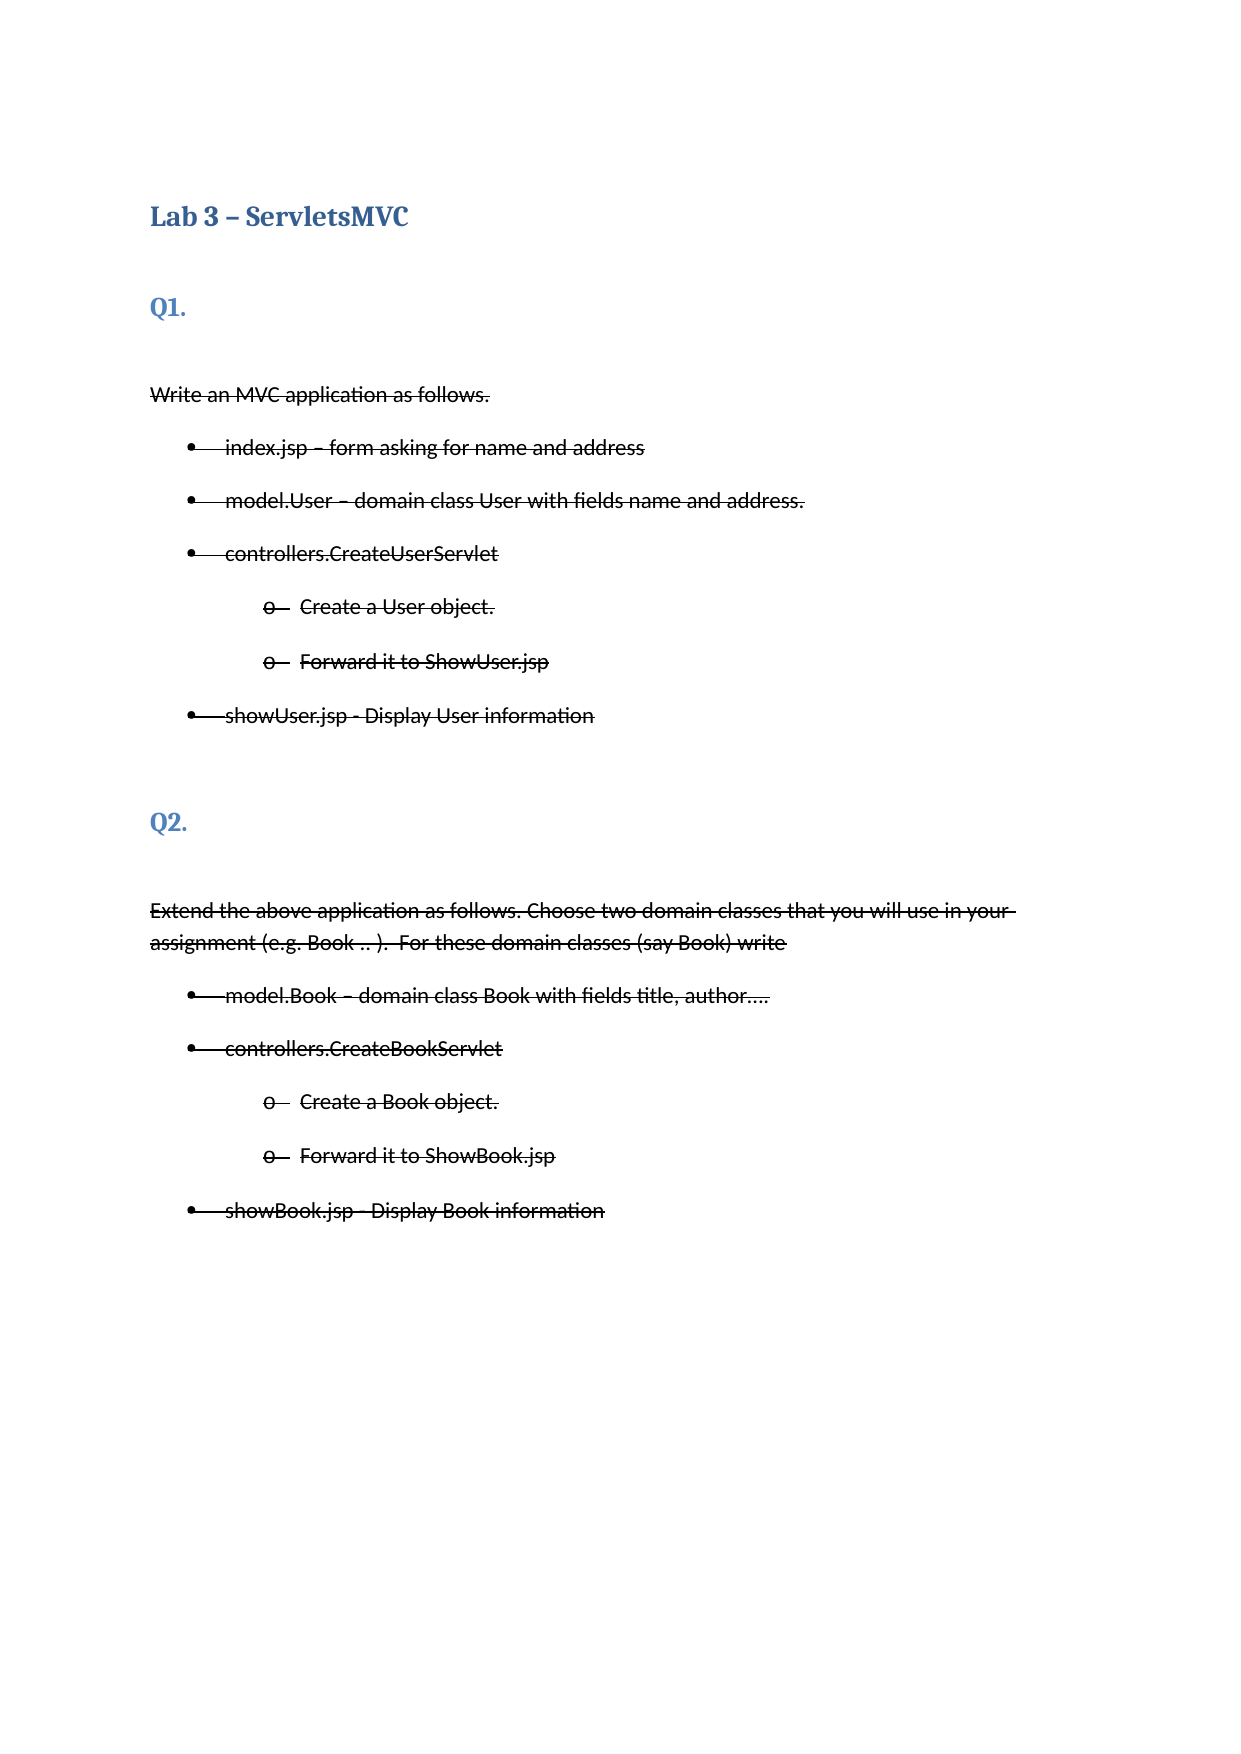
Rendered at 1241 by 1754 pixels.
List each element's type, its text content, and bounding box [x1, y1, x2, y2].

text Write an MVC application as follows. [150, 380, 1090, 408]
list showUser.jsp - Display User information [187, 701, 1090, 729]
list Forward it to ShowUser.jsp [262, 647, 1090, 676]
list Forward it to ShowBook.jsp [262, 1142, 1090, 1171]
subtitle Q1. [150, 292, 1090, 323]
subtitle Lab 3 – ServletsMVC [150, 200, 1090, 233]
list index.jsp – form asking for name and address [187, 433, 1090, 461]
list Create a User object. [262, 592, 1090, 622]
list controllers.CreateUserServlet [187, 539, 1090, 567]
list Create a Book object. [262, 1087, 1090, 1116]
list showBook.jsp - Display Book information [187, 1196, 1090, 1224]
list model.Book – domain class Book with fields title, author…. [187, 981, 1090, 1009]
list controllers.CreateBookServlet [187, 1034, 1090, 1062]
list model.User – domain class User with fields name and address. [187, 486, 1090, 514]
text Extend the above application as follows. Choose two domain classes that you will use in your assignment (e.g. Book .. ). For these domain classes (say Book) write [150, 896, 1090, 956]
subtitle Q2. [150, 807, 1090, 838]
